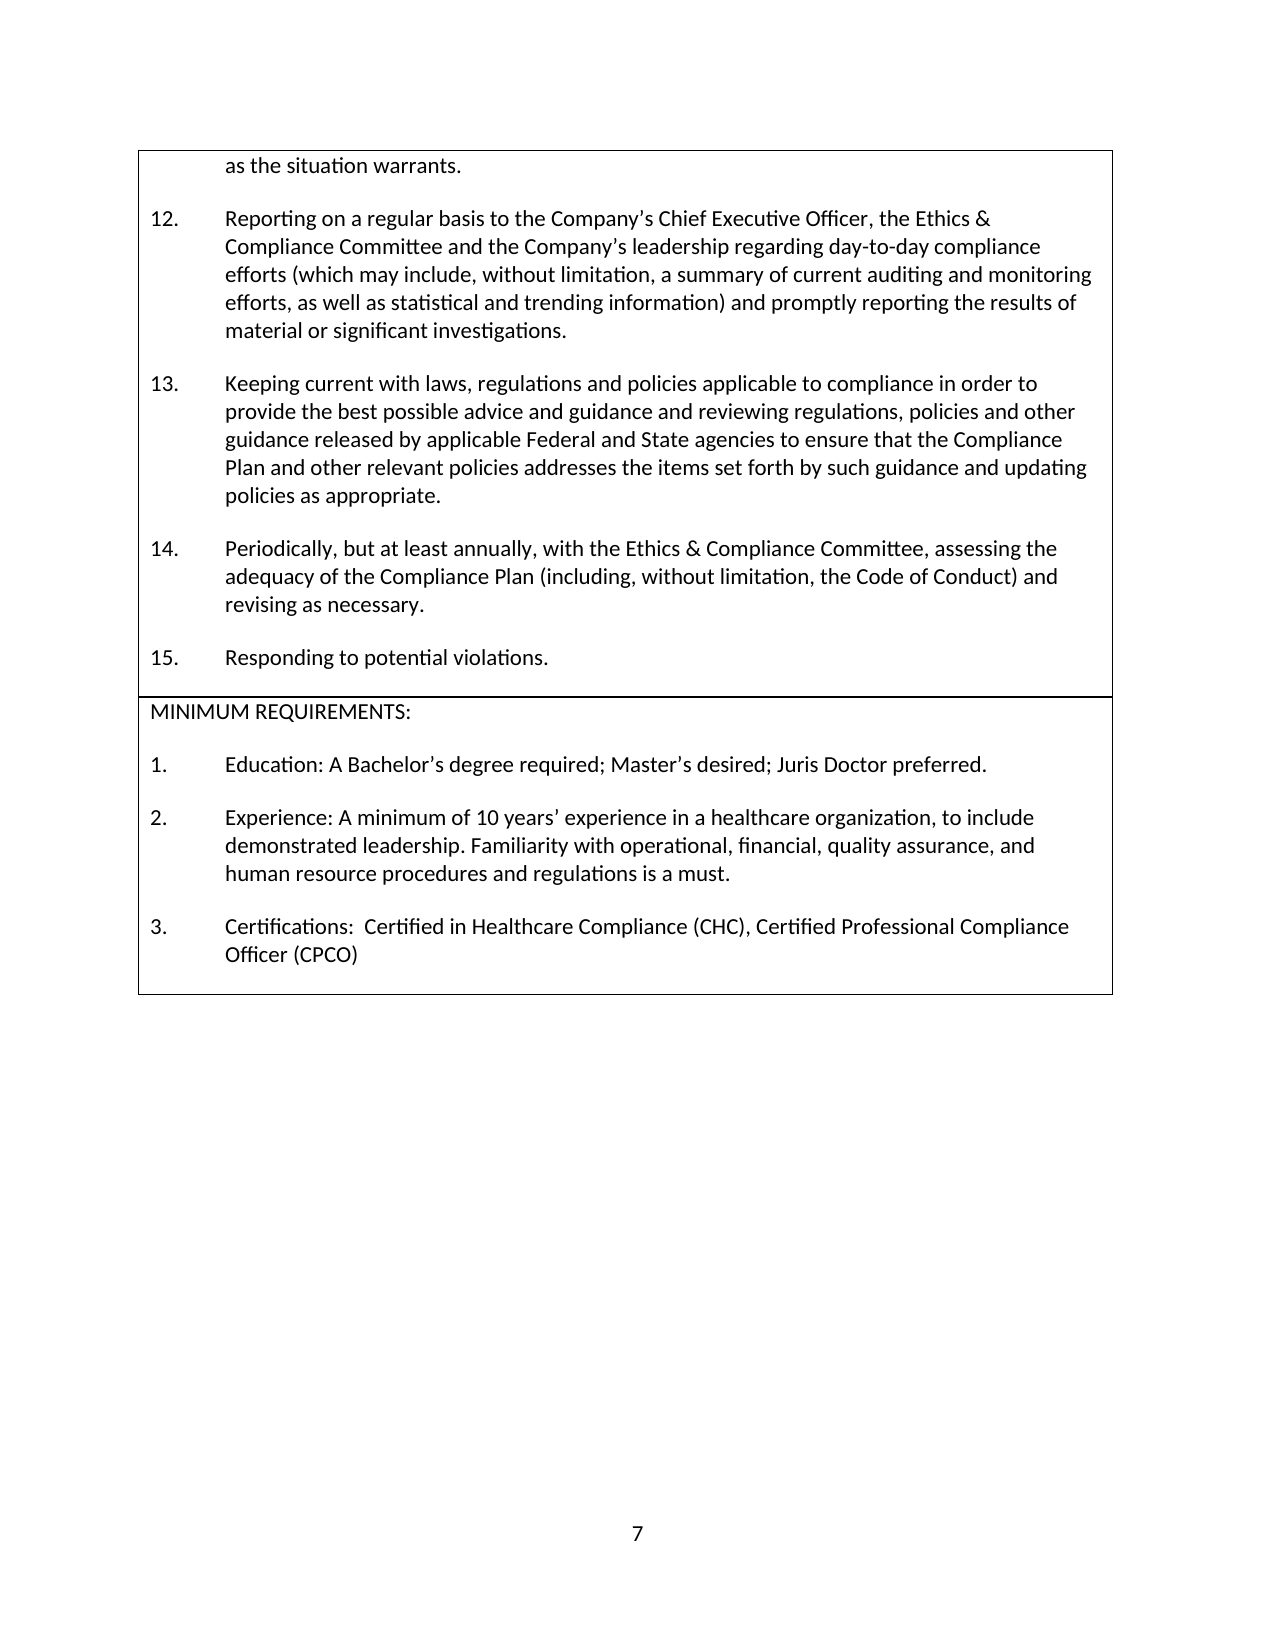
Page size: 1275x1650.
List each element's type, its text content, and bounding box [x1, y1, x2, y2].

table_cell MINIMUM REQUIREMENTS: Education: A Bachelor’s degree required; Master’s desired; Juris Doctor preferred. Experience: A minimum of 10 years’ experience in a healthcare organization, to include demonstrated leadership. Familiarity with operational, financial, quality assurance, and human resource procedures and regulations is a must. Certifications: Certified in Healthcare Compliance (CHC), Certified Professional Compliance Officer (CPCO) [139, 698, 1112, 993]
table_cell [139, 151, 1112, 696]
